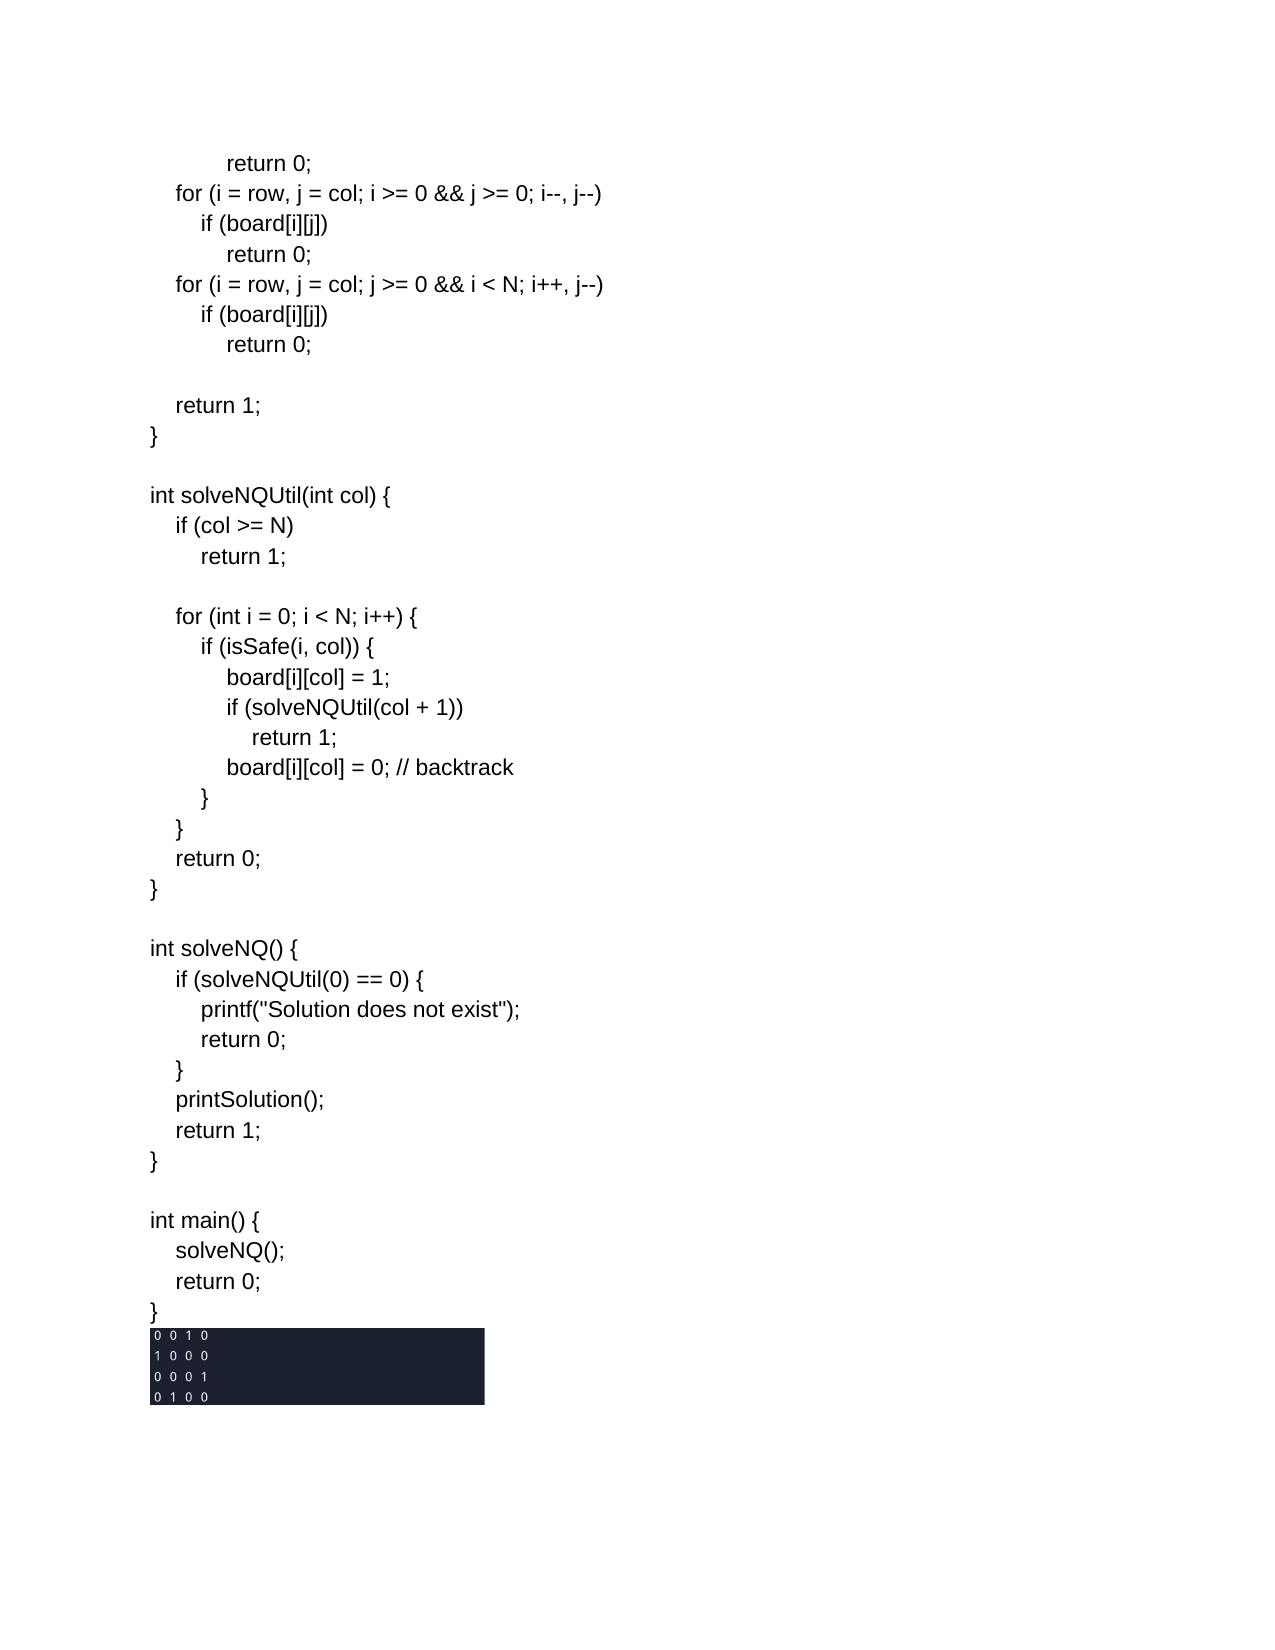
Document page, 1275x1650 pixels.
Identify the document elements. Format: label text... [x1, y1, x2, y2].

text } [150, 422, 1125, 448]
text if (board[i][j]) [150, 210, 1125, 237]
text } [150, 1298, 1125, 1324]
text if (isSafe(i, col)) { [150, 633, 1125, 660]
text int solveNQUtil(int col) { [150, 482, 1125, 509]
text } [150, 1147, 1125, 1173]
text if (solveNQUtil(col + 1)) [150, 694, 1125, 720]
text return 1; [150, 392, 1125, 418]
text for (i = row, j = col; j >= 0 && i < N; i++, j--) [150, 271, 1125, 297]
text return 0; [150, 1026, 1125, 1052]
text return 1; [150, 1117, 1125, 1143]
text } [150, 784, 1125, 811]
text } [150, 1056, 1125, 1083]
text return 0; [150, 1268, 1125, 1294]
text } [150, 814, 1125, 841]
text return 0; [150, 845, 1125, 871]
text if (solveNQUtil(0) == 0) { [150, 966, 1125, 992]
text return 0; [150, 150, 1125, 176]
text int main() { [150, 1207, 1125, 1234]
text for (i = row, j = col; i >= 0 && j >= 0; i--, j--) [150, 180, 1125, 207]
text return 1; [150, 724, 1125, 750]
text printf("Solution does not exist"); [150, 996, 1125, 1022]
text board[i][col] = 1; [150, 663, 1125, 690]
picture [150, 1328, 485, 1405]
text return 1; [150, 543, 1125, 569]
text solveNQ(); [150, 1237, 1125, 1264]
text return 0; [150, 241, 1125, 267]
text int solveNQ() { [150, 935, 1125, 962]
text } [150, 875, 1125, 901]
text printSolution(); [150, 1086, 1125, 1113]
text board[i][col] = 0; // backtrack [150, 754, 1125, 781]
text if (board[i][j]) [150, 301, 1125, 327]
text if (col >= N) [150, 512, 1125, 539]
text return 0; [150, 331, 1125, 358]
text for (int i = 0; i < N; i++) { [150, 603, 1125, 629]
